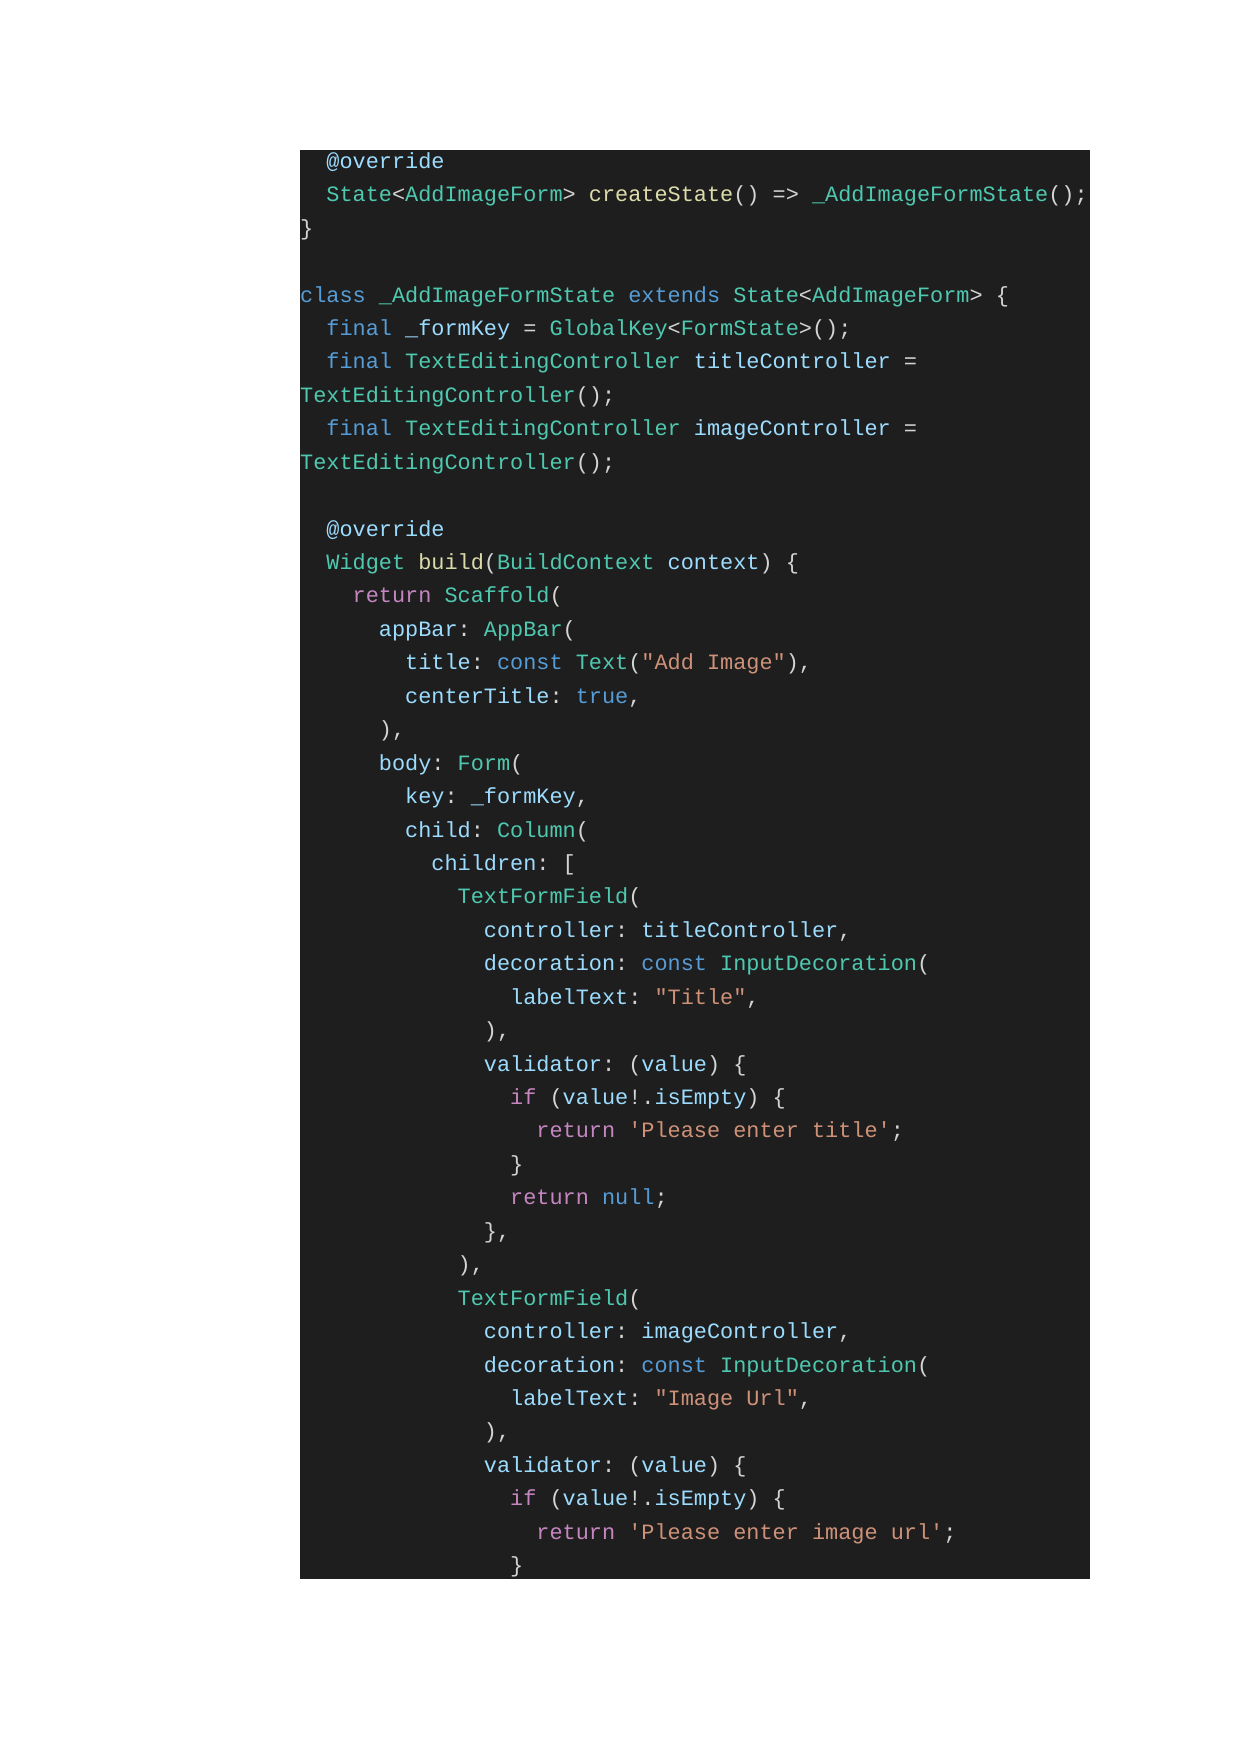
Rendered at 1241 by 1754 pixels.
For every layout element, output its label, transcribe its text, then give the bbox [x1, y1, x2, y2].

text decoration: const InputDecoration( [300, 1354, 1090, 1378]
text final TextEditingController imageController = TextEditingController(); [300, 417, 1090, 476]
text }, [300, 1220, 1090, 1245]
text labelText: "Title", [300, 986, 1090, 1011]
text decoration: const InputDecoration( [300, 952, 1090, 977]
text class _AddImageFormState extends State<AddImageForm> { [300, 284, 1090, 308]
text final _formKey = GlobalKey<FormState>(); [300, 317, 1090, 342]
text if (value!.isEmpty) { [300, 1487, 1090, 1512]
text @override [300, 150, 1090, 175]
text validator: (value) { [300, 1454, 1090, 1479]
text State<AddImageForm> createState() => _AddImageFormState(); [300, 183, 1090, 208]
text ), [300, 1421, 1090, 1445]
text } [300, 217, 1090, 242]
text centerTitle: true, [300, 685, 1090, 710]
text return 'Please enter title'; [300, 1120, 1090, 1144]
text controller: imageController, [300, 1320, 1090, 1345]
text appBar: AppBar( [300, 618, 1090, 643]
text return Scaffold( [300, 585, 1090, 609]
text @override [300, 518, 1090, 543]
text child: Column( [300, 819, 1090, 843]
text ), [300, 718, 1090, 743]
text TextFormField( [300, 886, 1090, 910]
text title: const Text("Add Image"), [300, 652, 1090, 676]
text if (value!.isEmpty) { [300, 1086, 1090, 1111]
text } [300, 1153, 1090, 1178]
text controller: titleController, [300, 919, 1090, 944]
text body: Form( [300, 752, 1090, 777]
text validator: (value) { [300, 1053, 1090, 1078]
text } [300, 1554, 1090, 1579]
text TextFormField( [300, 1287, 1090, 1312]
text children: [ [300, 852, 1090, 877]
text labelText: "Image Url", [300, 1387, 1090, 1412]
text final TextEditingController titleController = TextEditingController(); [300, 351, 1090, 409]
text return 'Please enter image url'; [300, 1521, 1090, 1546]
text ), [300, 1253, 1090, 1278]
text key: _formKey, [300, 785, 1090, 810]
text Widget build(BuildContext context) { [300, 551, 1090, 576]
text ), [300, 1019, 1090, 1044]
text return null; [300, 1187, 1090, 1211]
